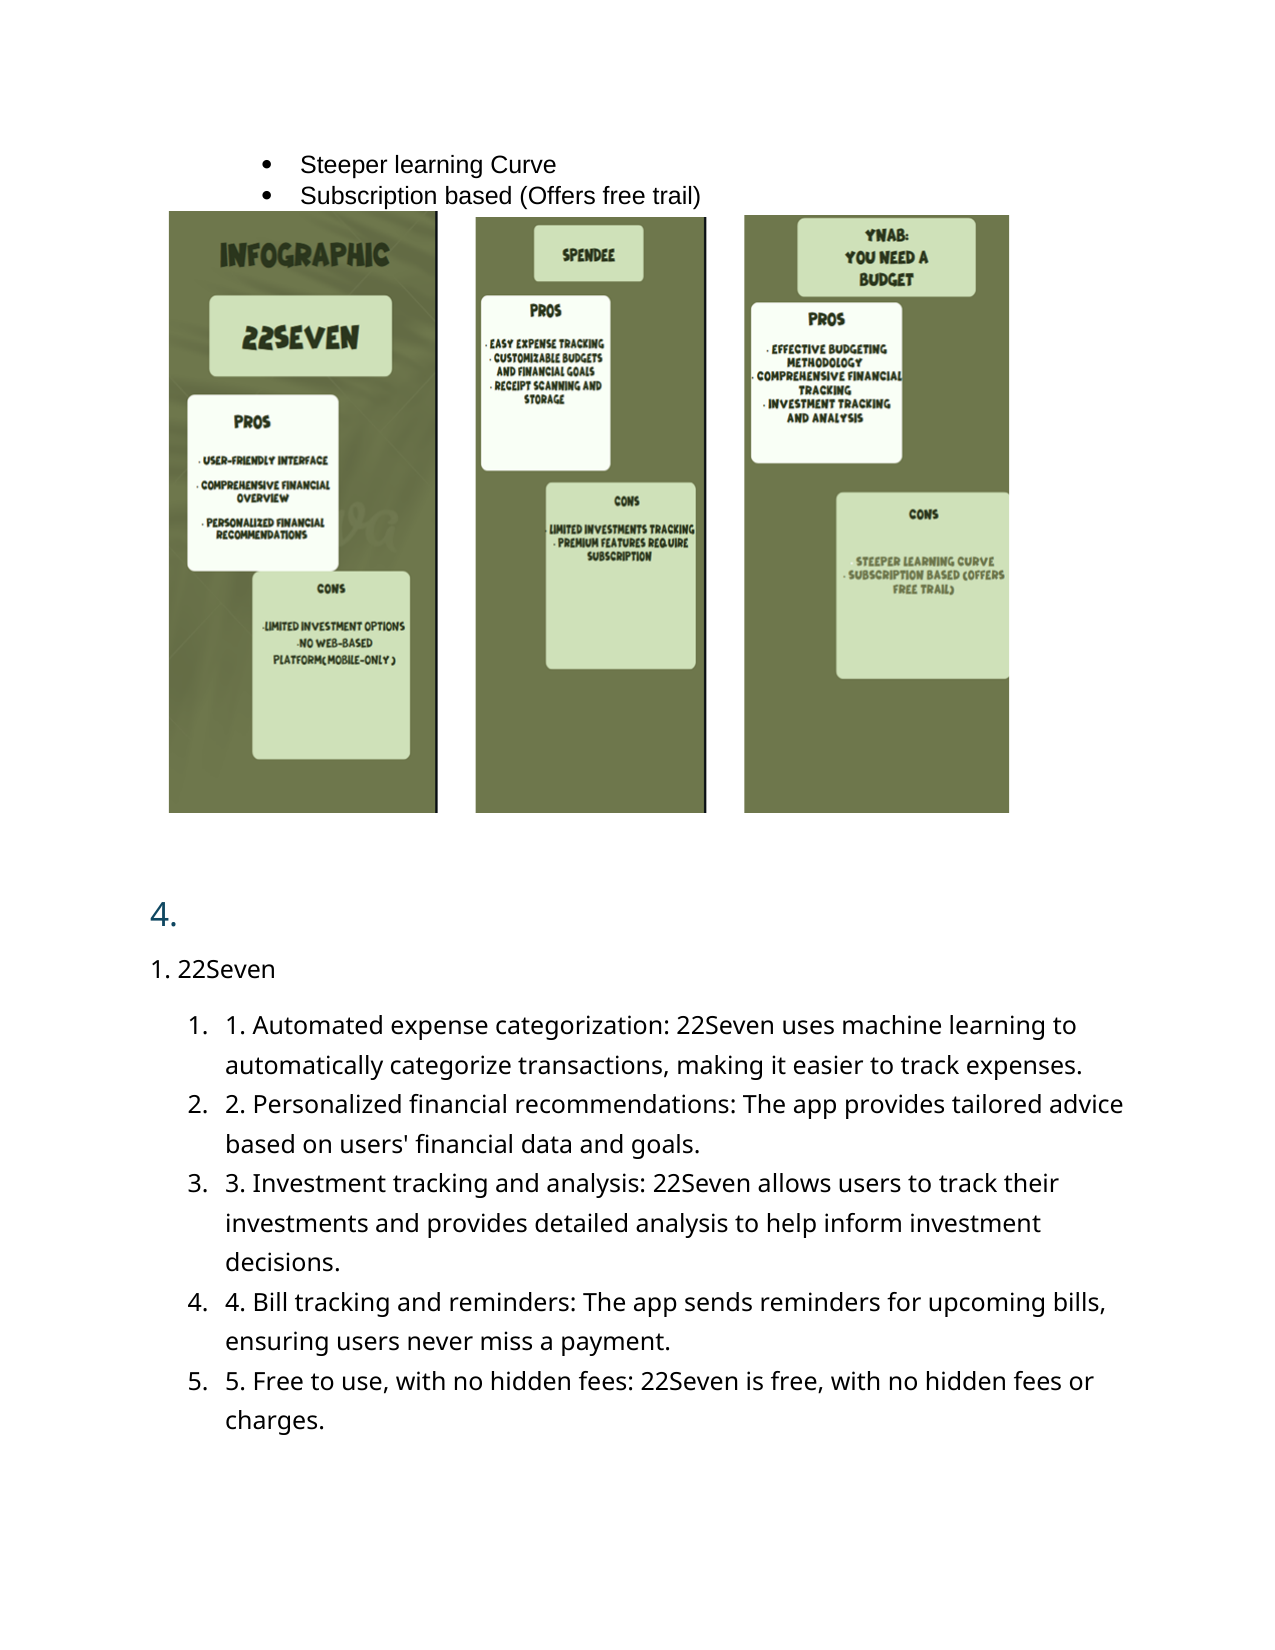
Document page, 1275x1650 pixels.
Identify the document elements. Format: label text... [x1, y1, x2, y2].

list 4. Bill tracking and reminders: The app sends reminders for upcoming bills, ensuring users never miss a payment. [187, 1284, 1125, 1358]
list Subscription based (Offers free trail) [262, 181, 1125, 210]
text 1. 22Seven [150, 952, 1125, 986]
list Steeper learning Curve [262, 150, 1125, 179]
list 1. Automated expense categorization: 22Seven uses machine learning to automatically categorize transactions, making it easier to track expenses. [187, 1008, 1125, 1082]
list 2. Personalized financial recommendations: The app provides tailored advice based on users' financial data and goals. [187, 1087, 1125, 1161]
subtitle 4. [150, 891, 1125, 936]
list 5. Free to use, with no hidden fees: 22Seven is free, with no hidden fees or charges. [187, 1363, 1125, 1437]
list 3. Investment tracking and analysis: 22Seven allows users to track their investments and provides detailed analysis to help inform investment decisions. [187, 1166, 1125, 1279]
